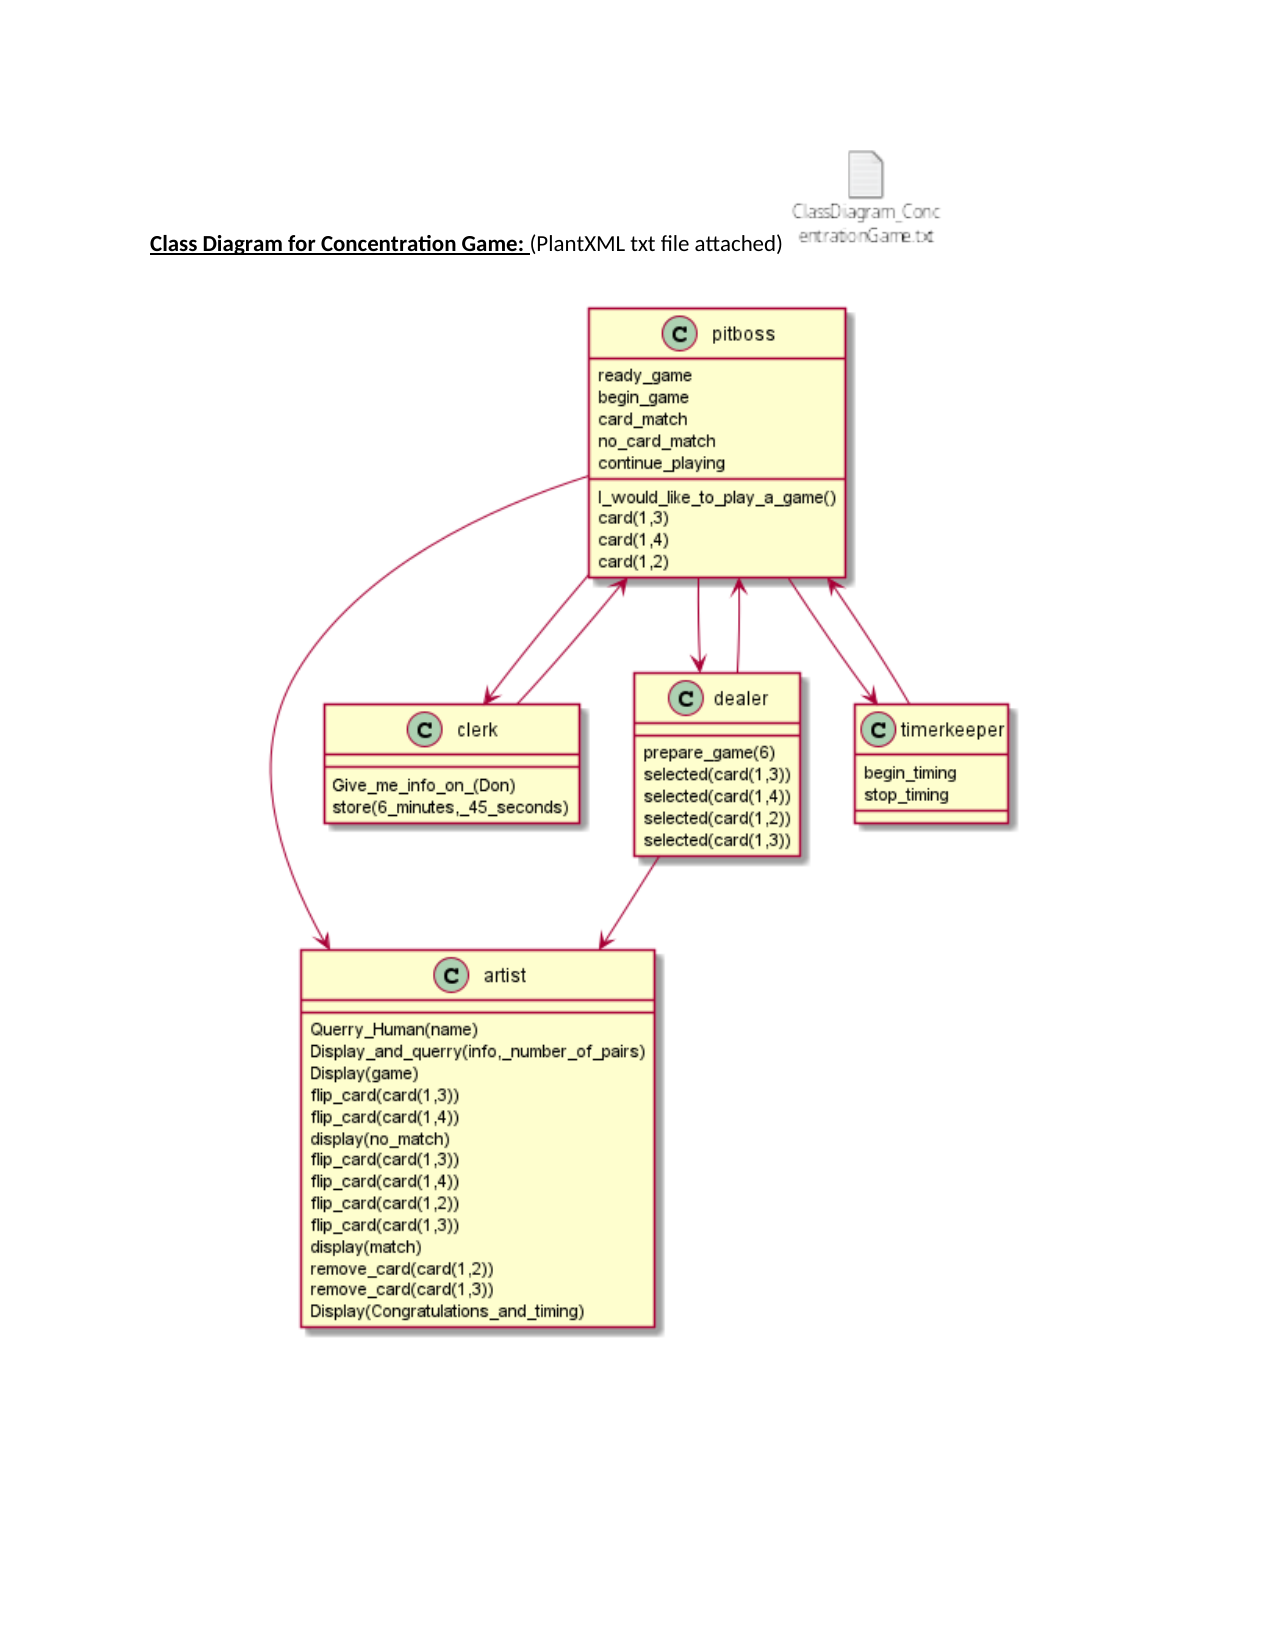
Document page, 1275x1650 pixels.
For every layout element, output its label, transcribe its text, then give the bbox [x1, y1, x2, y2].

text Class Diagram for Concentration Game: (PlantXML txt file attached) [150, 150, 1125, 257]
picture [238, 298, 1024, 1345]
